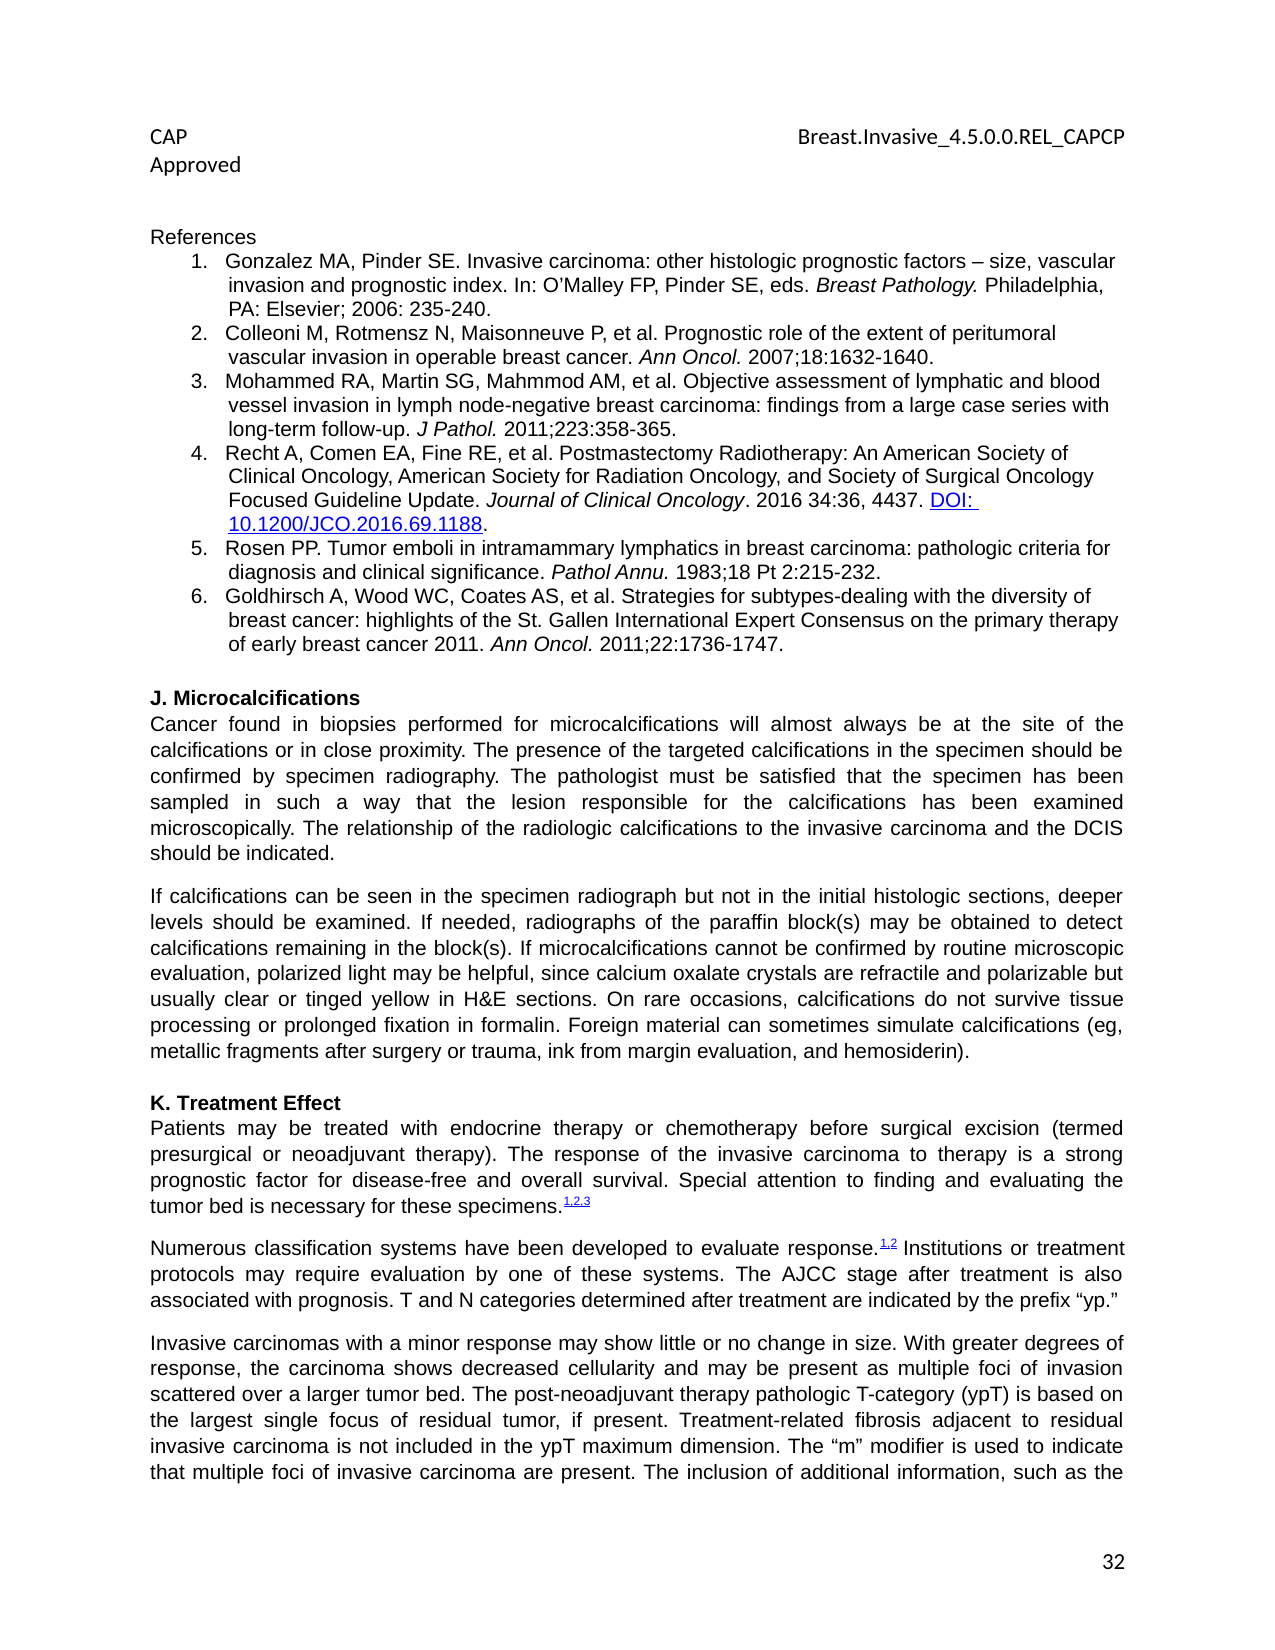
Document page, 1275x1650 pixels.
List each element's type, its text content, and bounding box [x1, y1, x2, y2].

text Cancer found in biopsies performed for microcalcifications will almost always be at the site of the calcifications or in close proximity. The presence of the targeted calcifications in the specimen should be confirmed by specimen radiography. The pathologist must be satisfied that the specimen has been sampled in such a way that the lesion responsible for the calcifications has been examined microscopically. The relationship of the radiologic calcifications to the invasive carcinoma and the DCIS should be indicated. [150, 712, 1125, 865]
list Rosen PP. Tumor emboli in intramammary lymphatics in breast carcinoma: pathologic criteria for diagnosis and clinical significance. Pathol Annu. 1983;18 Pt 2:215-232. [191, 536, 1122, 584]
text K. Treatment Effect [150, 1090, 1125, 1114]
list Recht A, Comen EA, Fine RE, et al. Postmastectomy Radiotherapy: An American Society of Clinical Oncology, American Society for Radiation Oncology, and Society of Surgical Oncology Focused Guideline Update. Journal of Clinical Oncology. 2016 34:36, 4437. DOI: 10.1200/JCO.2016.69.1188. [191, 440, 1122, 536]
text Patients may be treated with endocrine therapy or chemotherapy before surgical excision (termed presurgical or neoadjuvant therapy). The response of the invasive carcinoma to therapy is a strong prognostic factor for disease-free and overall survival. Special attention to finding and evaluating the tumor bed is necessary for these specimens.1,2,3 [150, 1116, 1125, 1218]
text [150, 1330, 1125, 1483]
list Colleoni M, Rotmensz N, Maisonneuve P, et al. Prognostic role of the extent of peritumoral vascular invasion in operable breast cancer. Ann Oncol. 2007;18:1632-1640. [191, 321, 1122, 368]
list Mohammed RA, Martin SG, Mahmmod AM, et al. Objective assessment of lymphatic and blood vessel invasion in lymph node-negative breast carcinoma: findings from a large case series with long-term follow-up. J Pathol. 2011;223:358-365. [191, 368, 1122, 440]
text References [150, 225, 1125, 249]
text If calcifications can be seen in the specimen radiograph but not in the initial histologic sections, deeper levels should be examined. If needed, radiographs of the paraffin block(s) may be obtained to detect calcifications remaining in the block(s). If microcalcifications cannot be confirmed by routine microscopic evaluation, polarized light may be helpful, since calcium oxalate crystals are refractile and polarizable but usually clear or tinged yellow in H&E sections. On rare occasions, calcifications do not survive tissue processing or prolonged fixation in formalin. Foreign material can sometimes simulate calcifications (eg, metallic fragments after surgery or trauma, ink from margin evaluation, and hemosiderin). [150, 884, 1125, 1063]
list Goldhirsch A, Wood WC, Coates AS, et al. Strategies for subtypes-dealing with the diversity of breast cancer: highlights of the St. Gallen International Expert Consensus on the primary therapy of early breast cancer 2011. Ann Oncol. 2011;22:1736-1747. [191, 584, 1122, 656]
list Gonzalez MA, Pinder SE. Invasive carcinoma: other histologic prognostic factors – size, vascular invasion and prognostic index. In: O’Malley FP, Pinder SE, eds. Breast Pathology. Philadelphia, PA: Elsevier; 2006: 235-240. [191, 249, 1122, 321]
text J. Microcalcifications [150, 686, 1125, 710]
text Numerous classification systems have been developed to evaluate response.1,2 Institutions or treatment protocols may require evaluation by one of these systems. The AJCC stage after treatment is also associated with prognosis. T and N categories determined after treatment are indicated by the prefix “yp.” [150, 1236, 1125, 1312]
